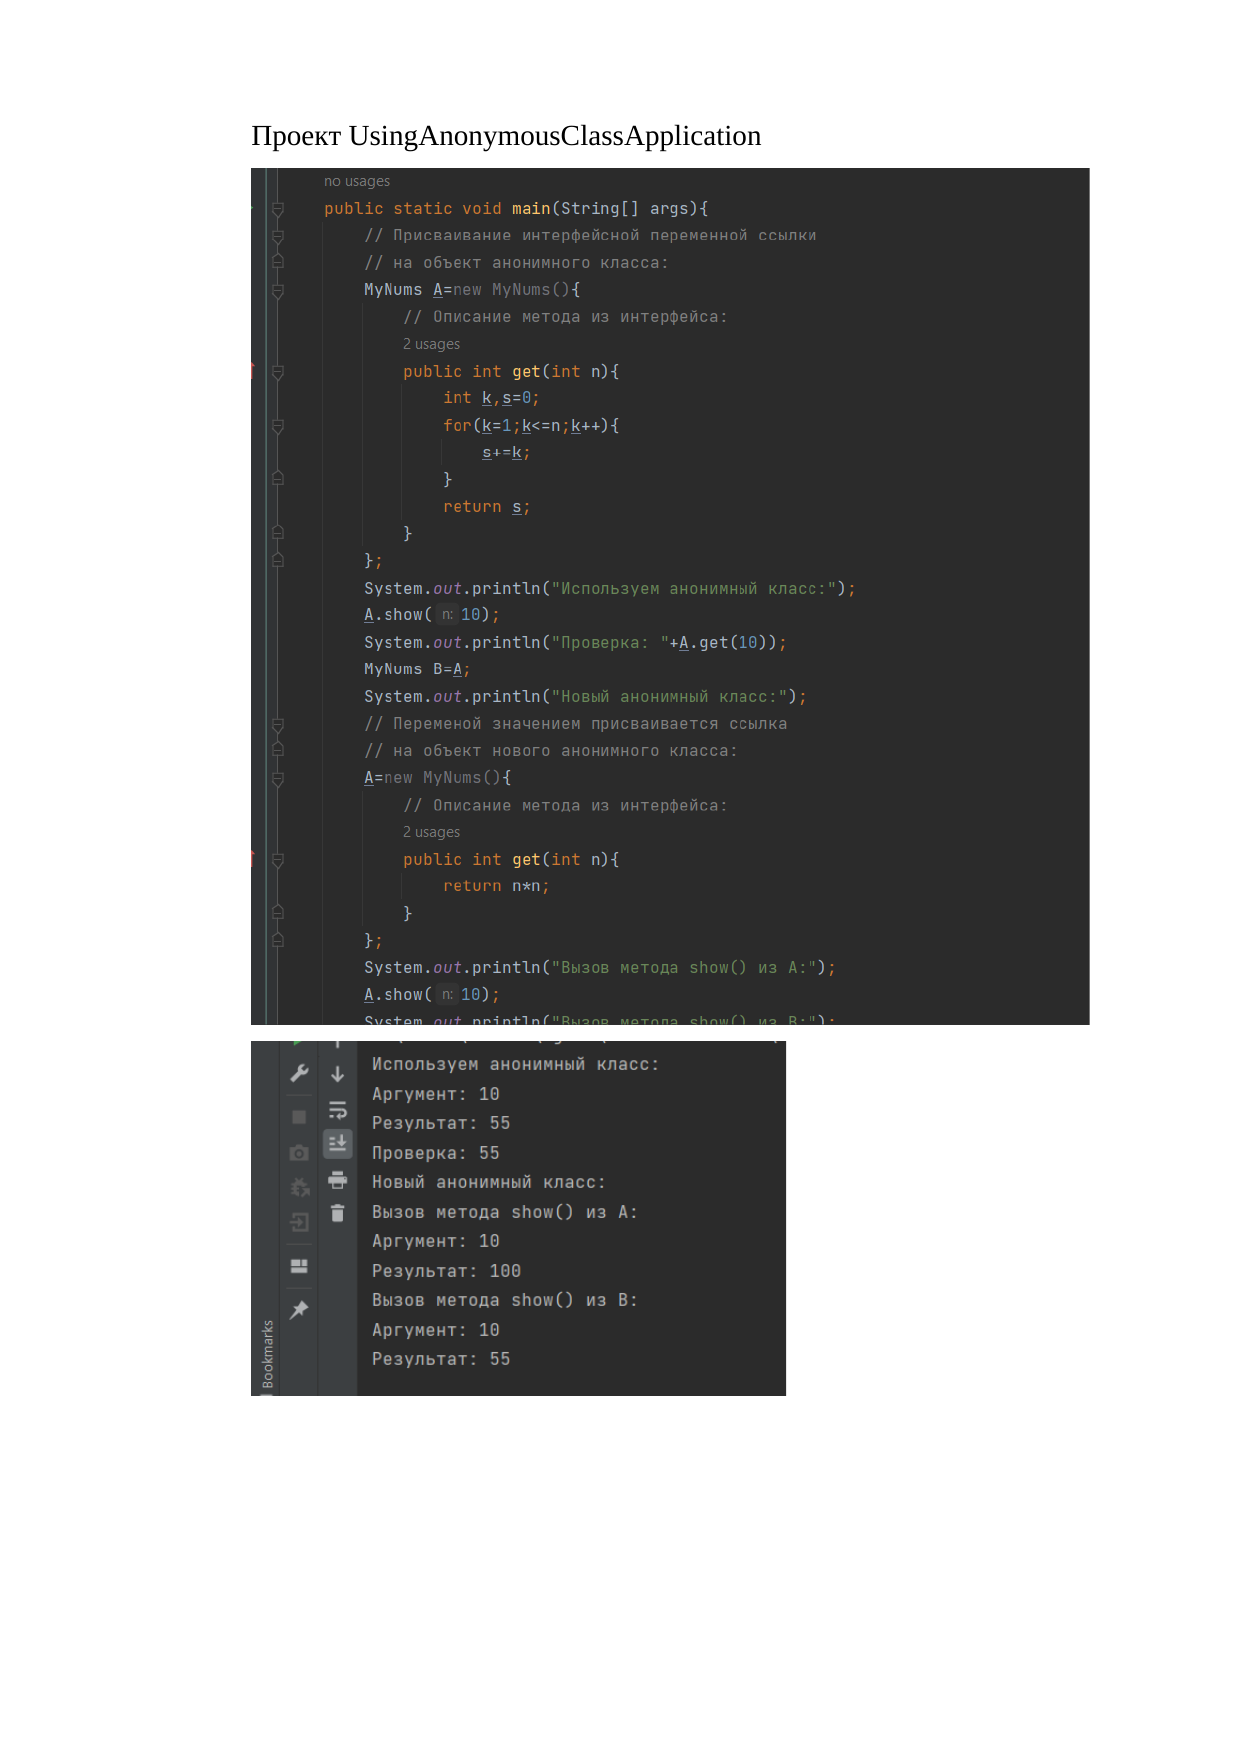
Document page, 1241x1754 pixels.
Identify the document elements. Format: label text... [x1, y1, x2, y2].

picture [251, 168, 1090, 1025]
picture [251, 1041, 787, 1396]
text Проект UsingAnonymousClassApplication [177, 118, 1152, 152]
